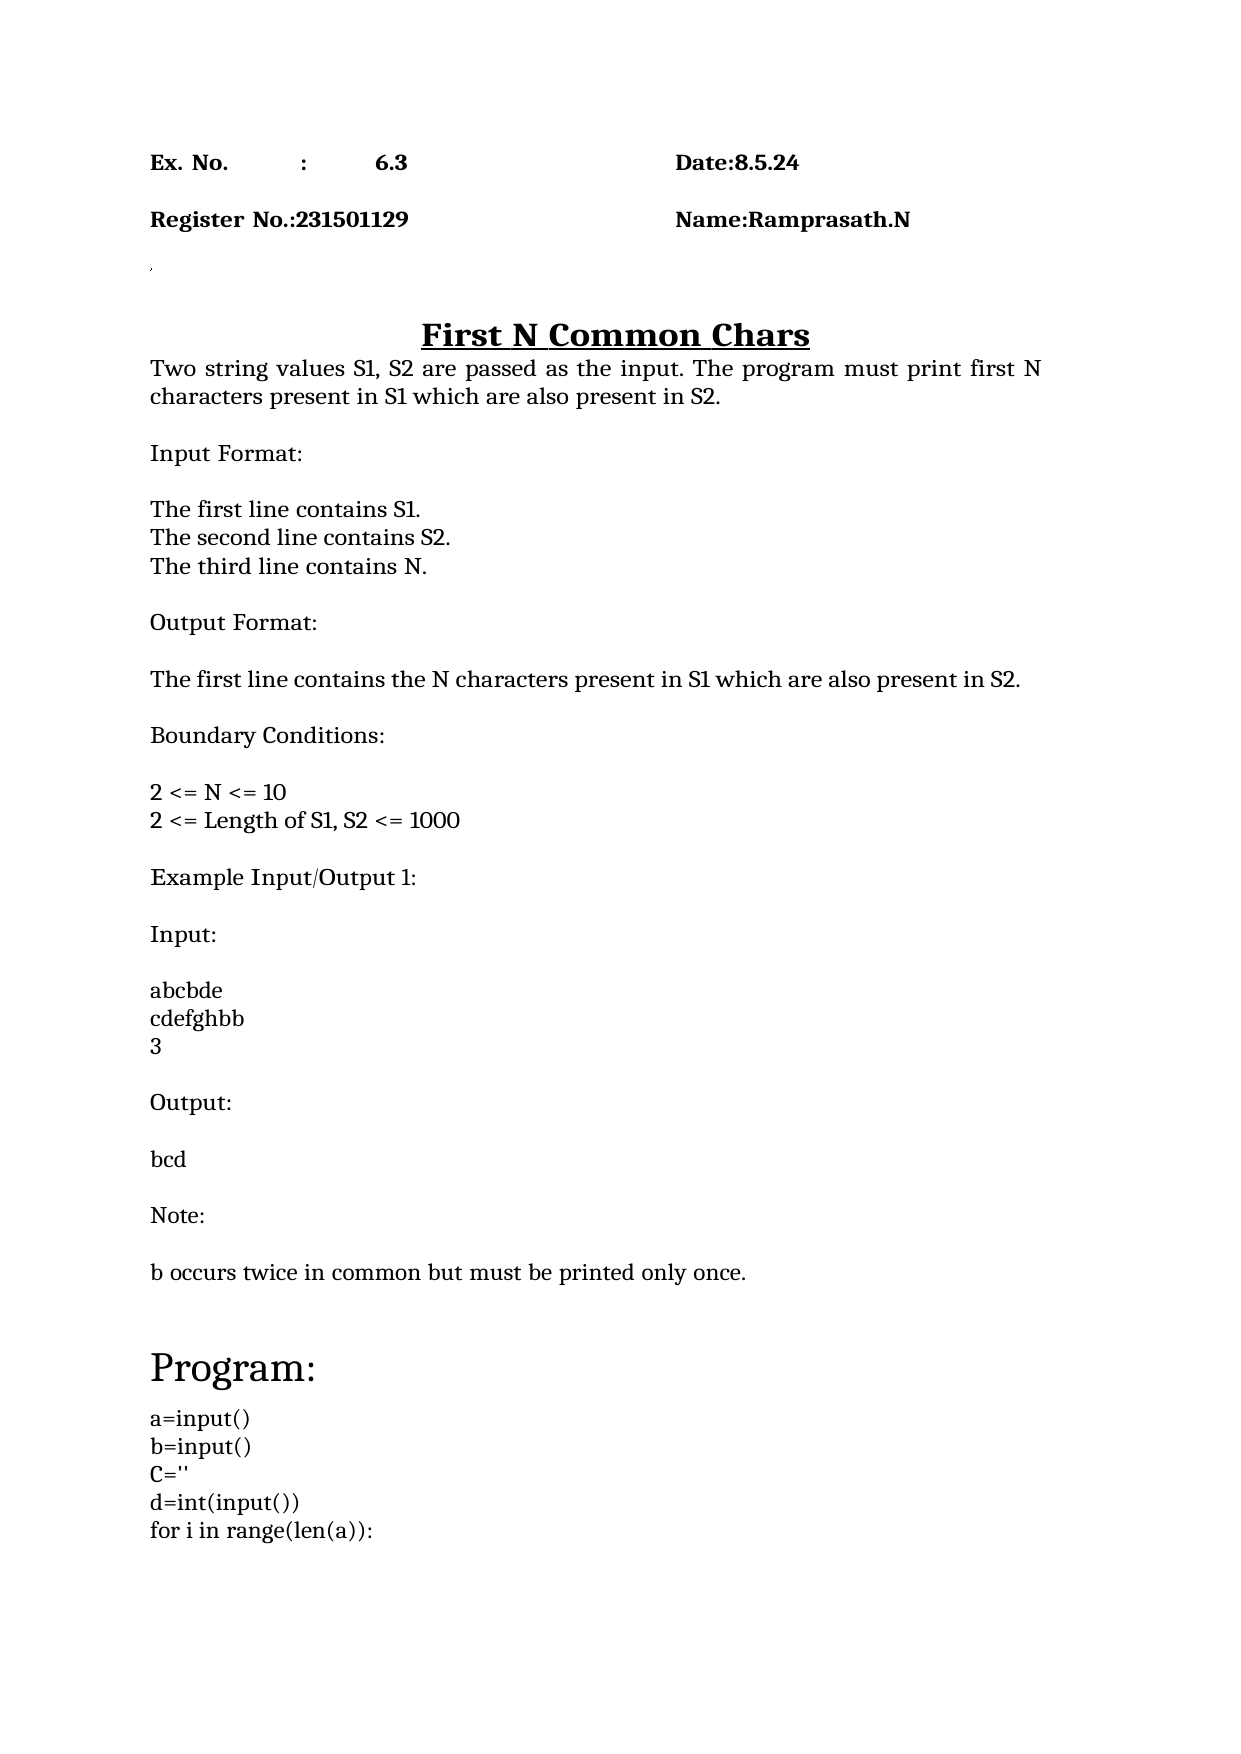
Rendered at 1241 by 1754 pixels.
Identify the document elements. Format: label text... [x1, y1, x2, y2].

text a=input() b=input() C='' [150, 1405, 254, 1488]
text abcbde cdefghbb 3 [150, 977, 251, 1060]
text b occurs twice in common but must be printed only once. [150, 1258, 1211, 1286]
text The first line contains the N characters present in S1 which are also present in S2. Boundary Conditions: [150, 666, 1066, 749]
text d=int(input()) [150, 1489, 1211, 1516]
text for i in range(len(a)): [150, 1517, 1211, 1545]
text 2 <= N <= 10 [150, 778, 1211, 806]
text Two string values S1, S2 are passed as the input. The program must print first N characters present in S1 which are also present in S2. [150, 354, 1107, 411]
text 2 <= Length of S1, S2 <= 1000 Example Input/Output 1: [150, 807, 486, 891]
subtitle First N Common Chars [421, 316, 1211, 354]
text Output Format: [150, 609, 1211, 637]
text Input: [150, 919, 1211, 948]
text The first line contains S1. The second line contains S2. The third line contains N. [150, 496, 464, 580]
subtitle Program: [150, 1344, 1211, 1392]
text Input Format: [150, 439, 1211, 467]
text Output: [150, 1089, 1211, 1117]
text Register No.:231501129 Name:Ramprasath.N [150, 207, 1211, 233]
text Ex. No. : 6.3 Date:8.5.24 [150, 149, 1211, 176]
text bcd Note: [150, 1146, 244, 1229]
